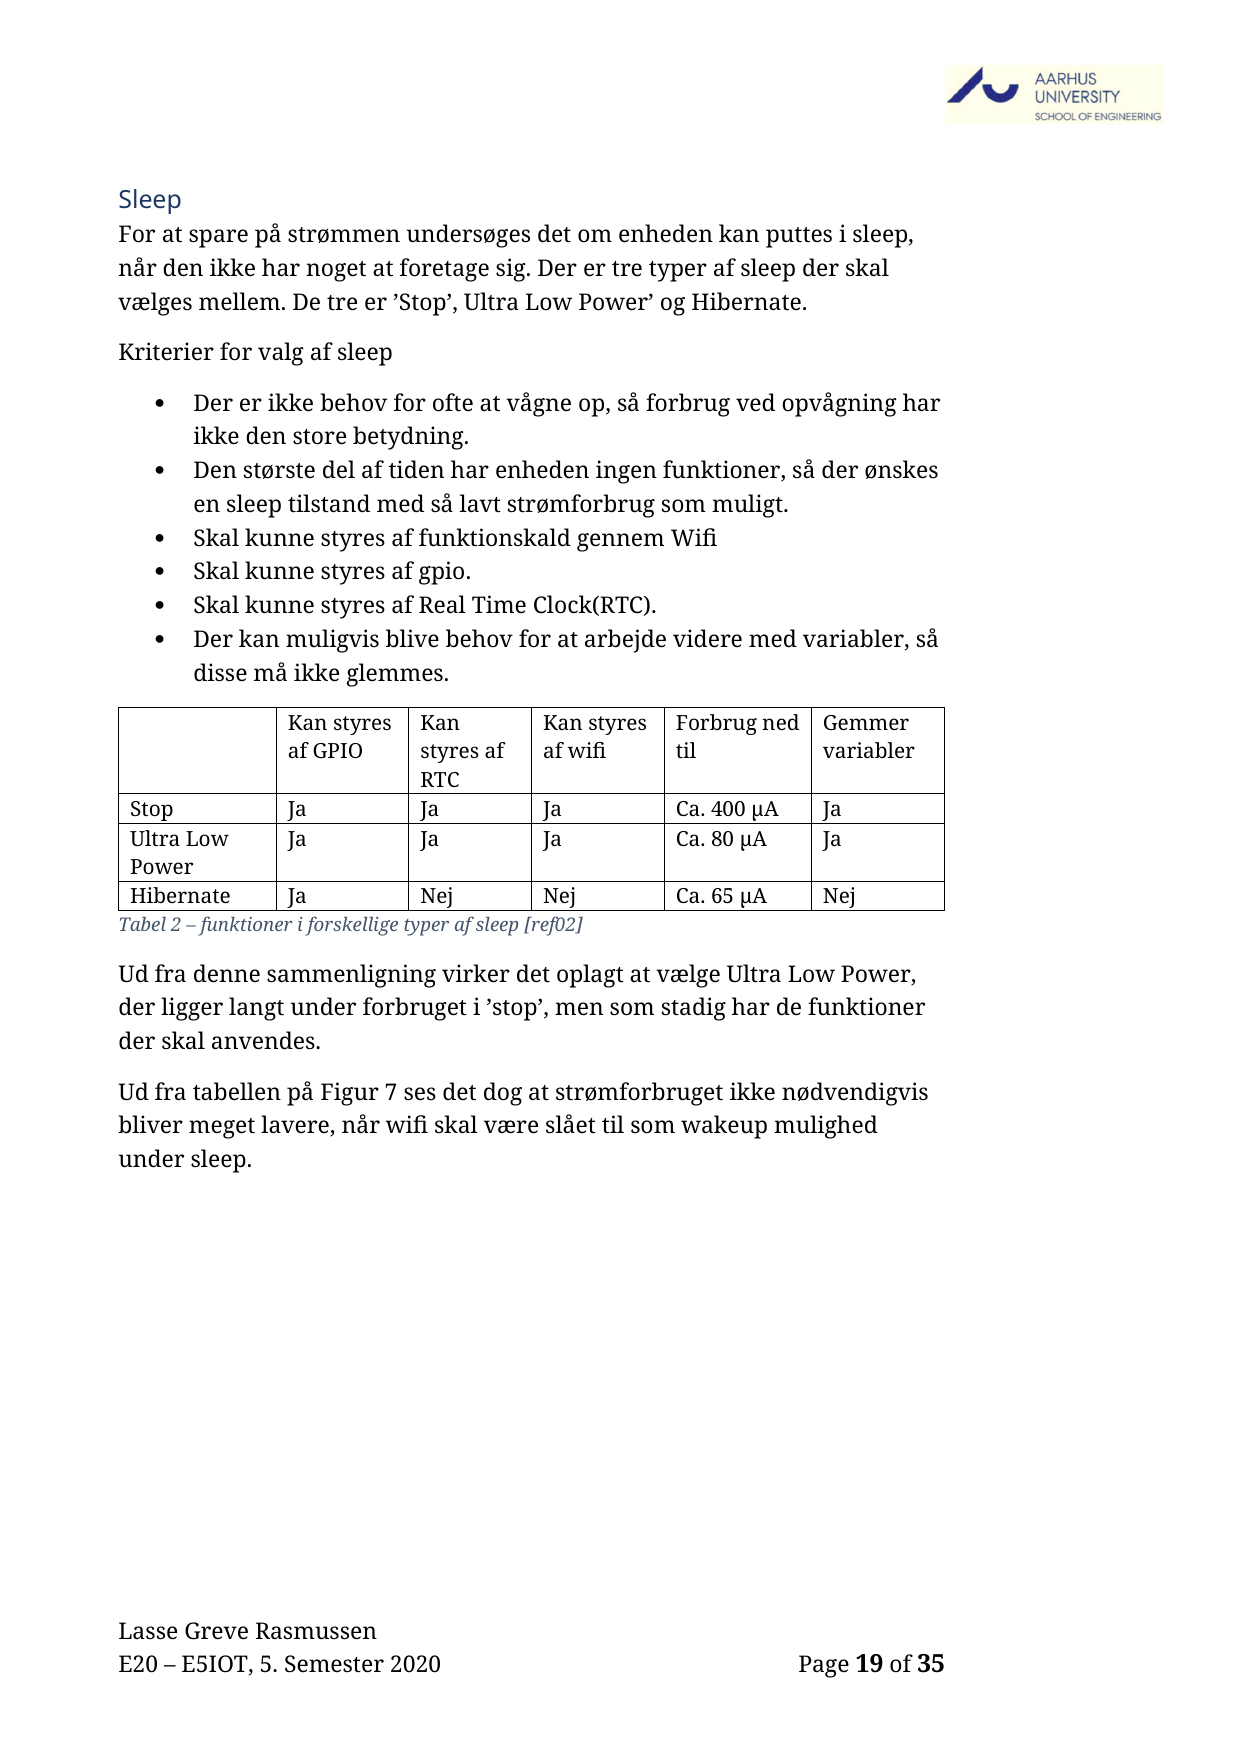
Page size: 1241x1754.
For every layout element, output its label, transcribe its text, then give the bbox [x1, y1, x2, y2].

table_cell Ca. 400 µA [665, 794, 811, 823]
table_cell Hibernate [119, 882, 276, 910]
subtitle Sleep [118, 181, 945, 215]
list Der er ikke behov for ofte at vågne op, så forbrug ved opvågning har ikke den store betydning. [156, 386, 945, 451]
table_cell Stop [119, 794, 276, 823]
list Skal kunne styres af gpio. [156, 555, 945, 586]
table_header Kan styres af GPIO [277, 708, 408, 793]
text For at spare på strømmen undersøges det om enheden kan puttes i sleep, når den ikke har noget at foretage sig. Der er tre typer af sleep der skal vælges mellem. De tre er ’Stop’, Ultra Low Power’ og Hibernate. [118, 218, 945, 317]
text Kriterier for valg af sleep [118, 336, 945, 367]
table_cell Nej [812, 882, 944, 910]
table_cell Ja [277, 794, 408, 823]
table_header Forbrug ned til [665, 708, 811, 793]
table_cell Nej [532, 882, 664, 910]
table_header [119, 708, 276, 793]
table_cell Ja [532, 824, 664, 881]
picture [944, 46, 1164, 136]
table_header Kan styres af wifi [532, 708, 664, 793]
table_cell Ja [277, 882, 408, 910]
table_cell Ja [532, 794, 664, 823]
table_header Gemmer variabler [812, 708, 944, 793]
list Den største del af tiden har enheden ingen funktioner, så der ønskes en sleep tilstand med så lavt strømforbrug som muligt. [156, 454, 945, 519]
table_cell Ca. 80 µA [665, 824, 811, 881]
table_cell Nej [409, 882, 531, 910]
table_cell Ja [812, 824, 944, 881]
list Skal kunne styres af funktionskald gennem Wifi [156, 521, 945, 553]
list Der kan muligvis blive behov for at arbejde videre med variabler, så disse må ikke glemmes. [156, 623, 945, 688]
table_cell Ja [812, 794, 944, 823]
table_cell Ultra Low Power [119, 824, 276, 881]
table_header Kan styres af RTC [409, 708, 531, 793]
table_cell Ja [409, 824, 531, 881]
list Skal kunne styres af Real Time Clock(RTC). [156, 589, 945, 620]
table_cell Ja [409, 794, 531, 823]
table_cell Ja [277, 824, 408, 881]
text Ud fra tabellen på Figur 7 ses det dog at strømforbruget ikke nødvendigvis bliver meget lavere, når wifi skal være slået til som wakeup mulighed under sleep. [118, 1075, 945, 1174]
table_cell Ca. 65 µA [665, 882, 811, 910]
text Ud fra denne sammenligning virker det oplagt at vælge Ultra Low Power, der ligger langt under forbruget i ’stop’, men som stadig har de funktioner der skal anvendes. [118, 957, 945, 1056]
